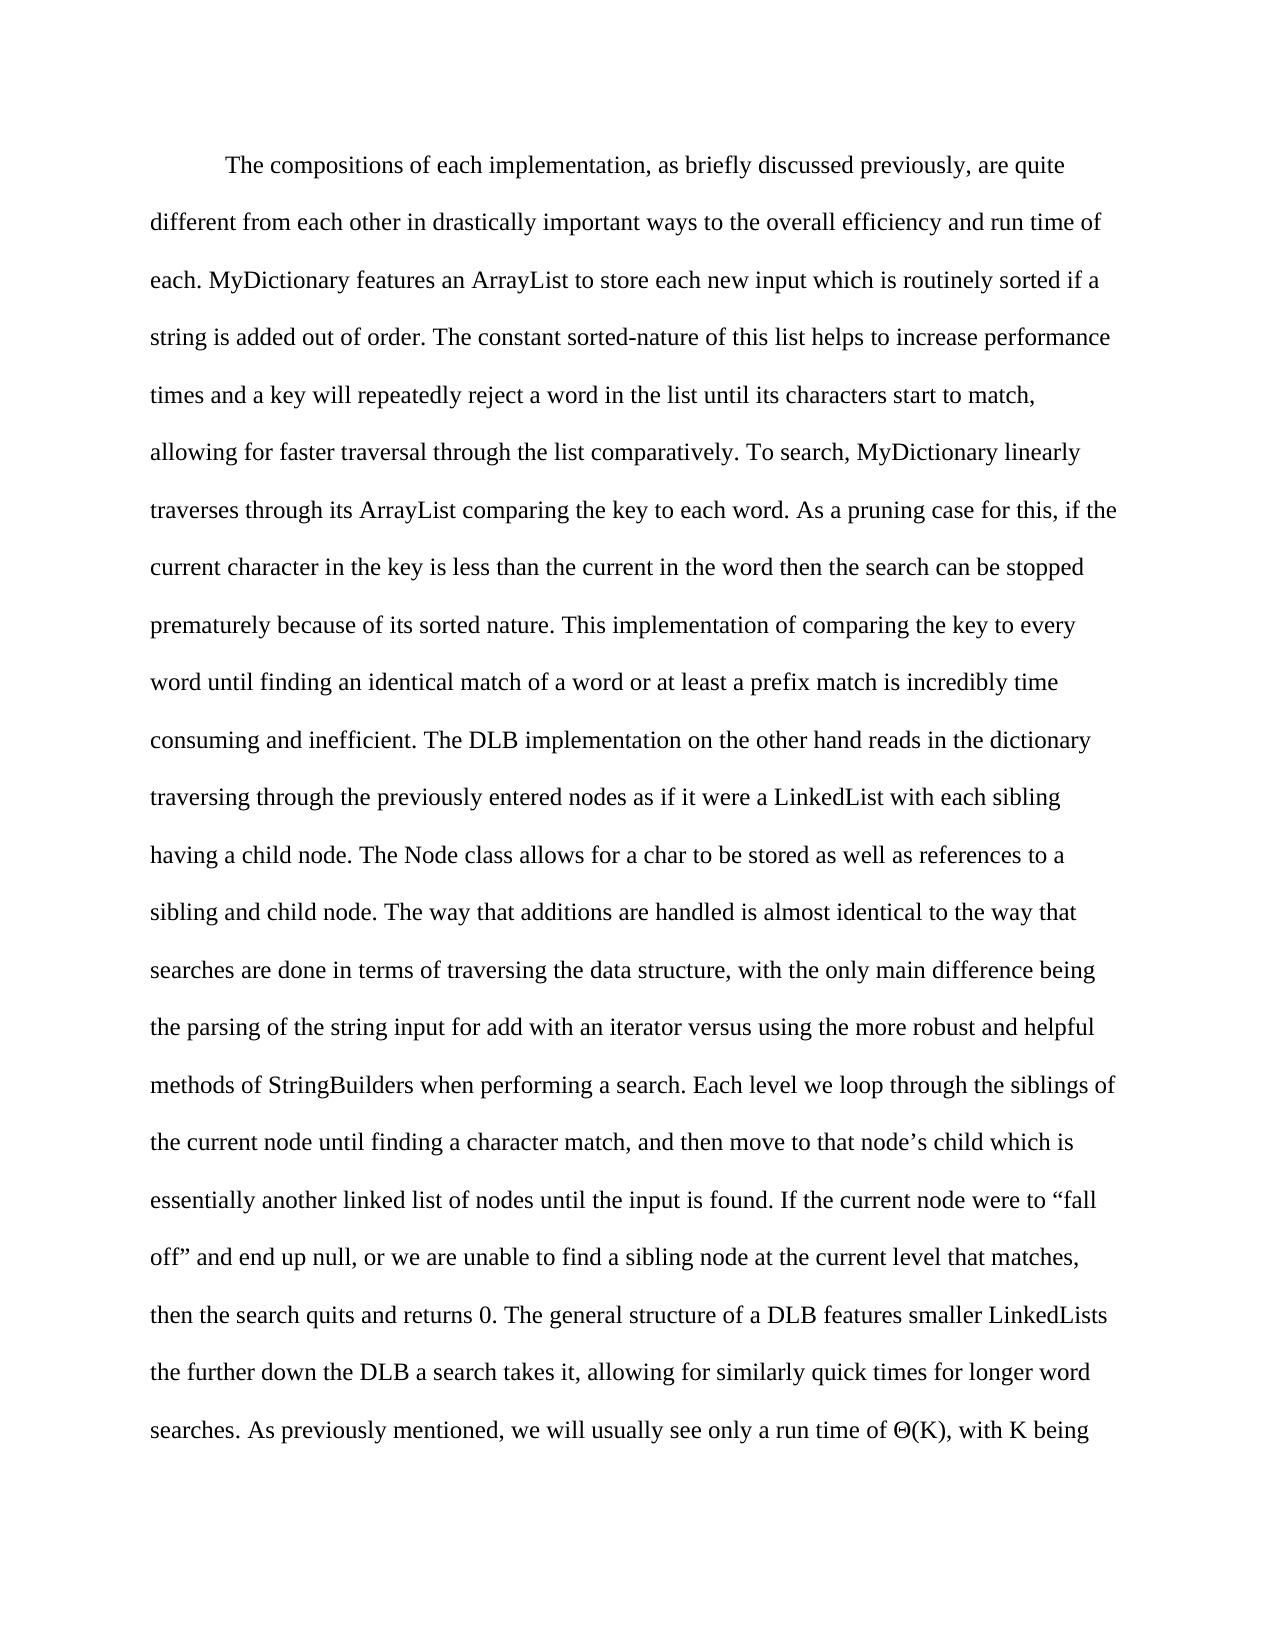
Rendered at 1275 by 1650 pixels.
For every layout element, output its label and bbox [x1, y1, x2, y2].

text [150, 150, 1125, 1444]
